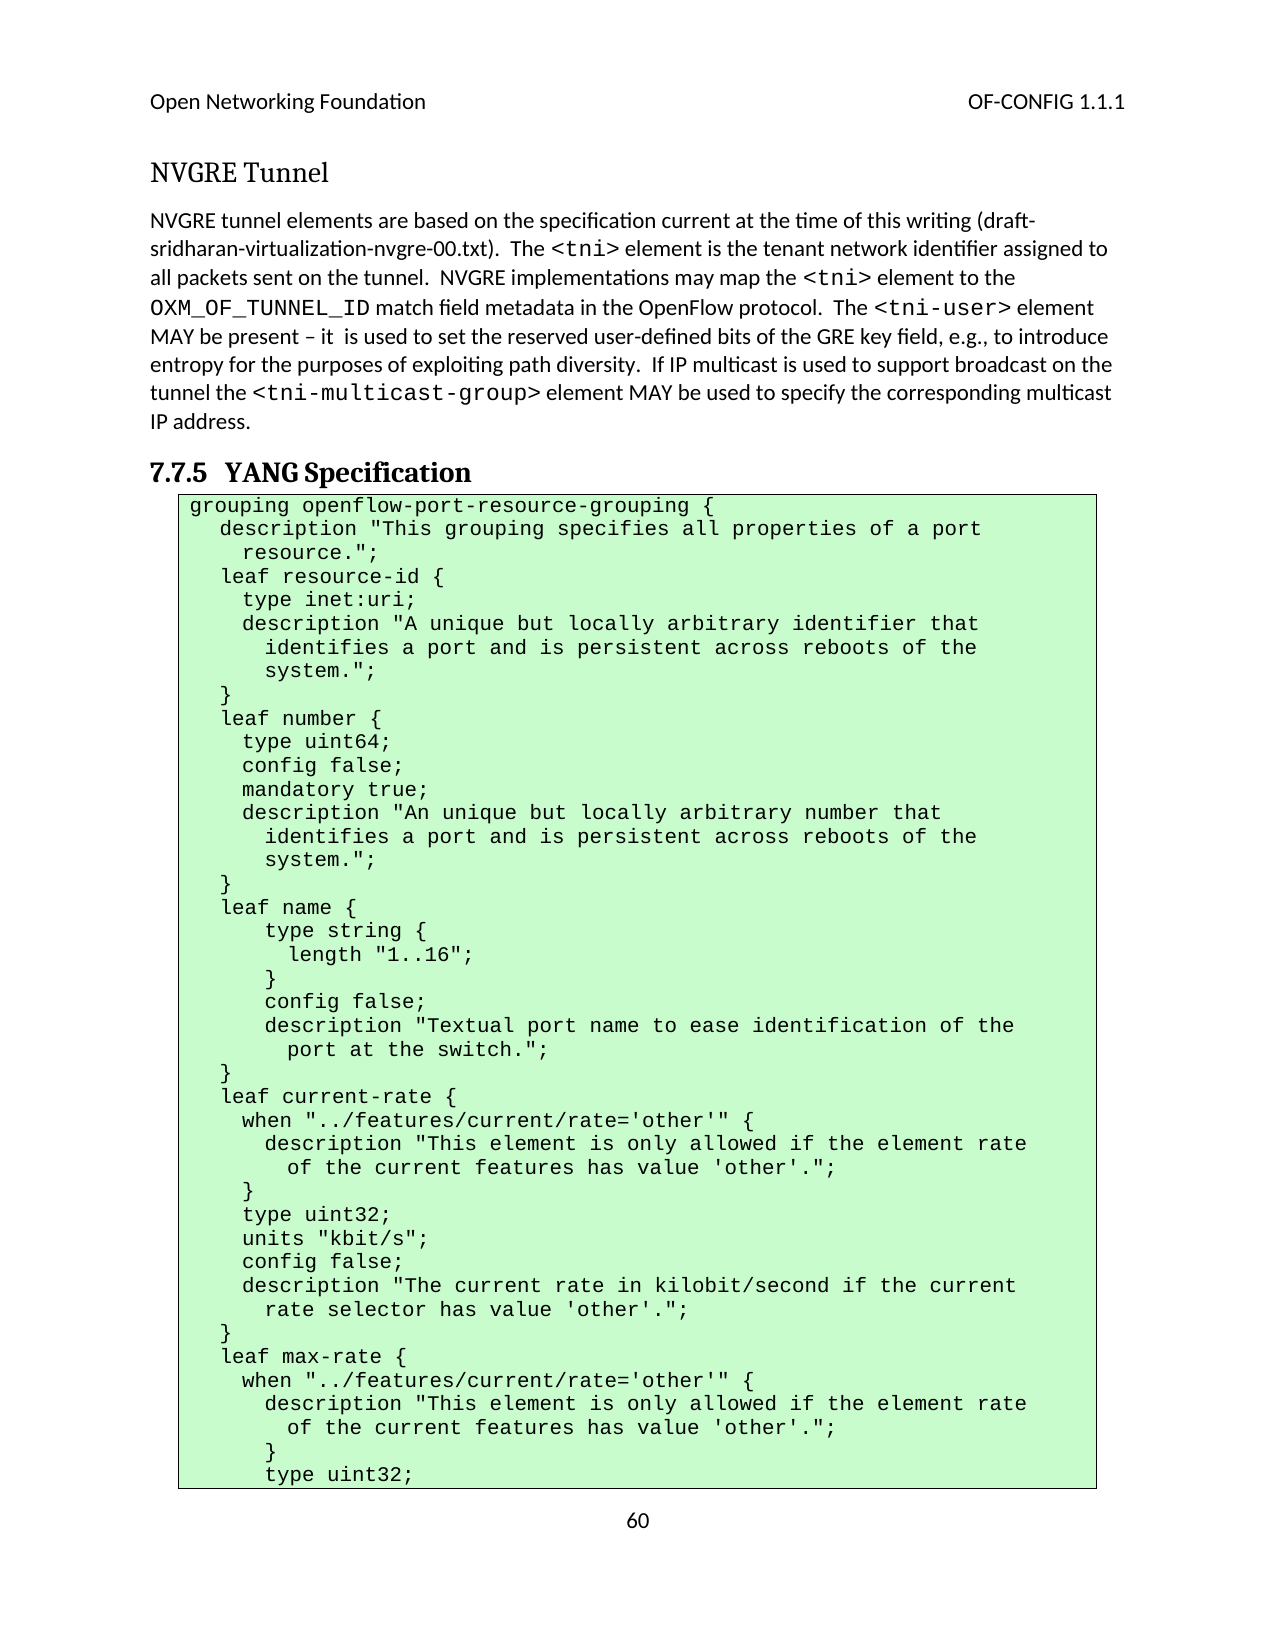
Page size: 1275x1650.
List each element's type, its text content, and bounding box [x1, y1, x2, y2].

text NVGRE tunnel elements are based on the specification current at the time of this writing (draft-sridharan-virtualization-nvgre-00.txt). The <tni> element is the tenant network identifier assigned to all packets sent on the tunnel. NVGRE implementations may map the <tni> element to the OXM_OF_TUNNEL_ID match field metadata in the OpenFlow protocol. The <tni-user> element MAY be present – it is used to set the reserved user-defined bits of the GRE key field, e.g., to introduce entropy for the purposes of exploiting path diversity. If IP multicast is used to support broadcast on the tunnel the <tni-multicast-group> element MAY be used to specify the corresponding multicast IP address. [150, 206, 1125, 435]
subtitle NVGRE Tunnel [150, 156, 1125, 189]
subtitle YANG Specification [150, 456, 1125, 489]
